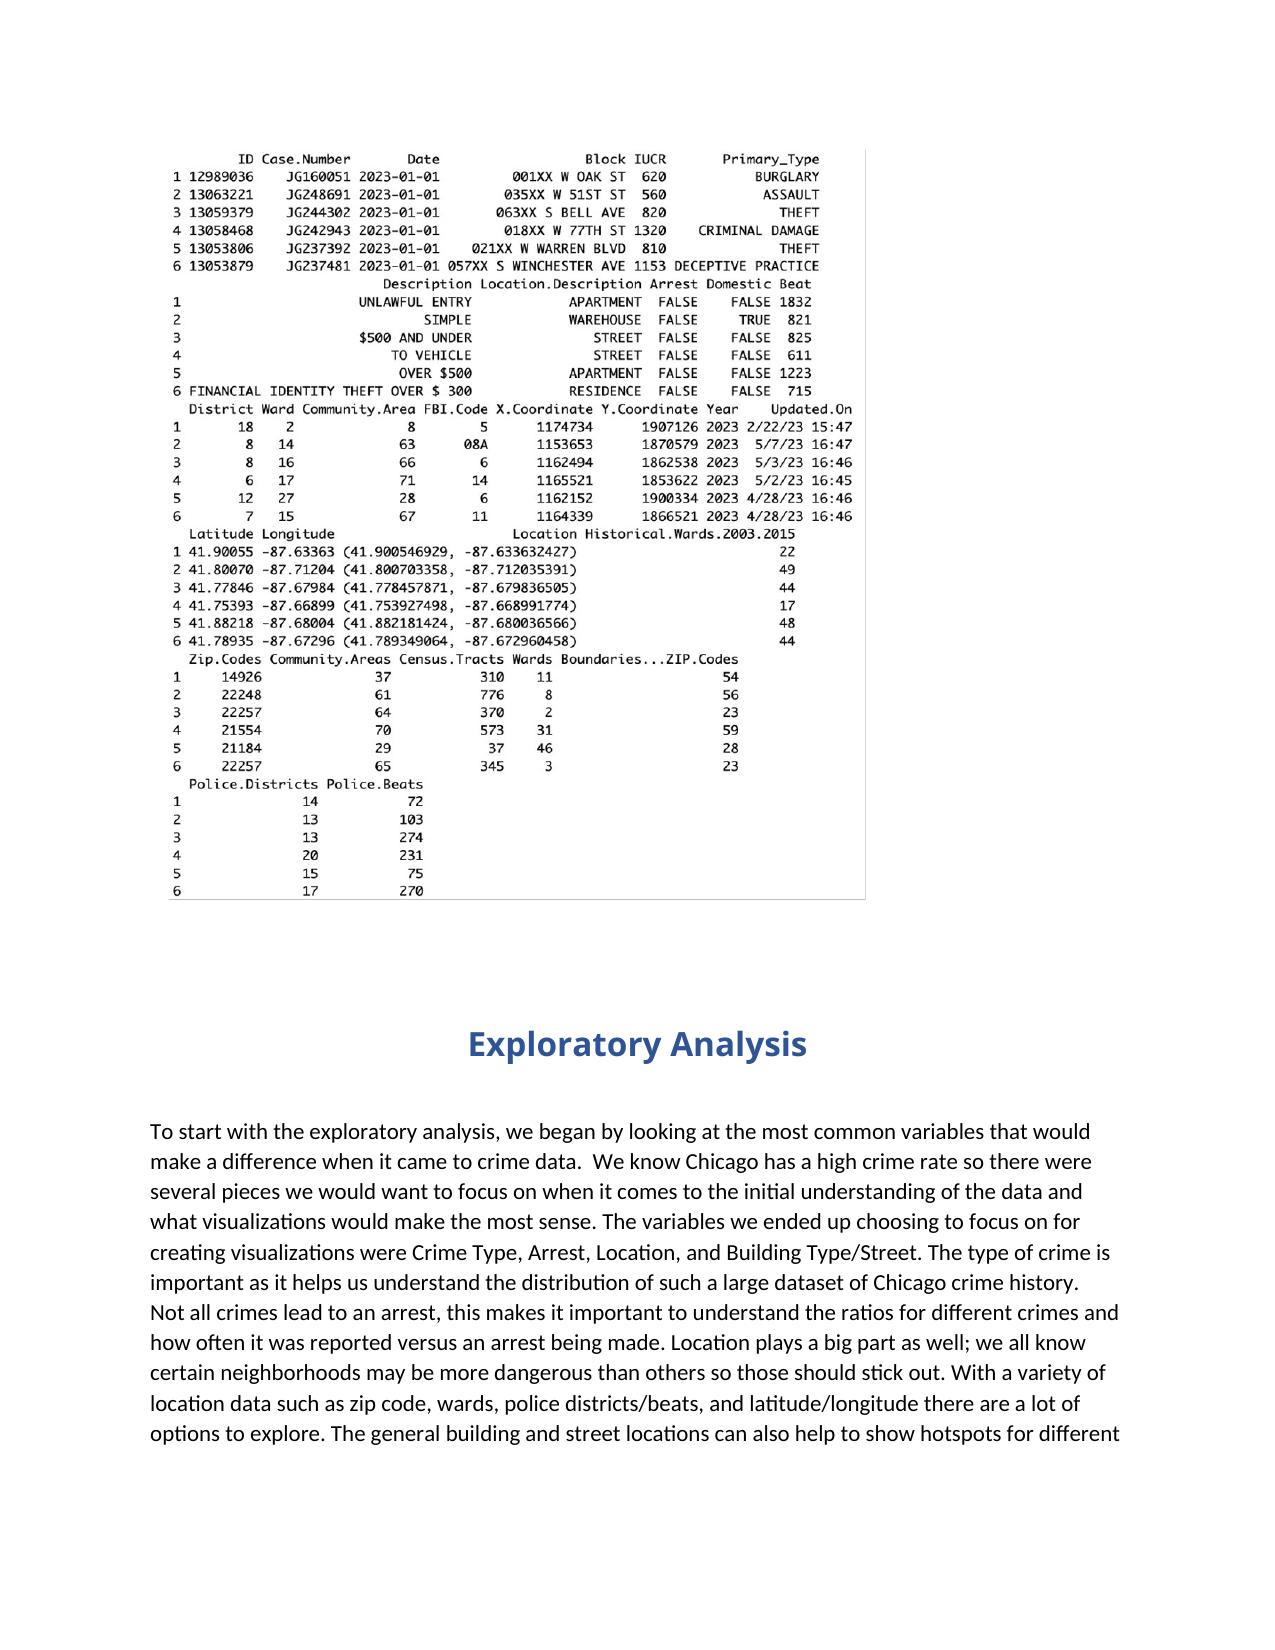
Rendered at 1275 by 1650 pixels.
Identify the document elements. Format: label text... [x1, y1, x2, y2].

subtitle Exploratory Analysis [150, 1021, 1125, 1066]
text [150, 1117, 1125, 1447]
